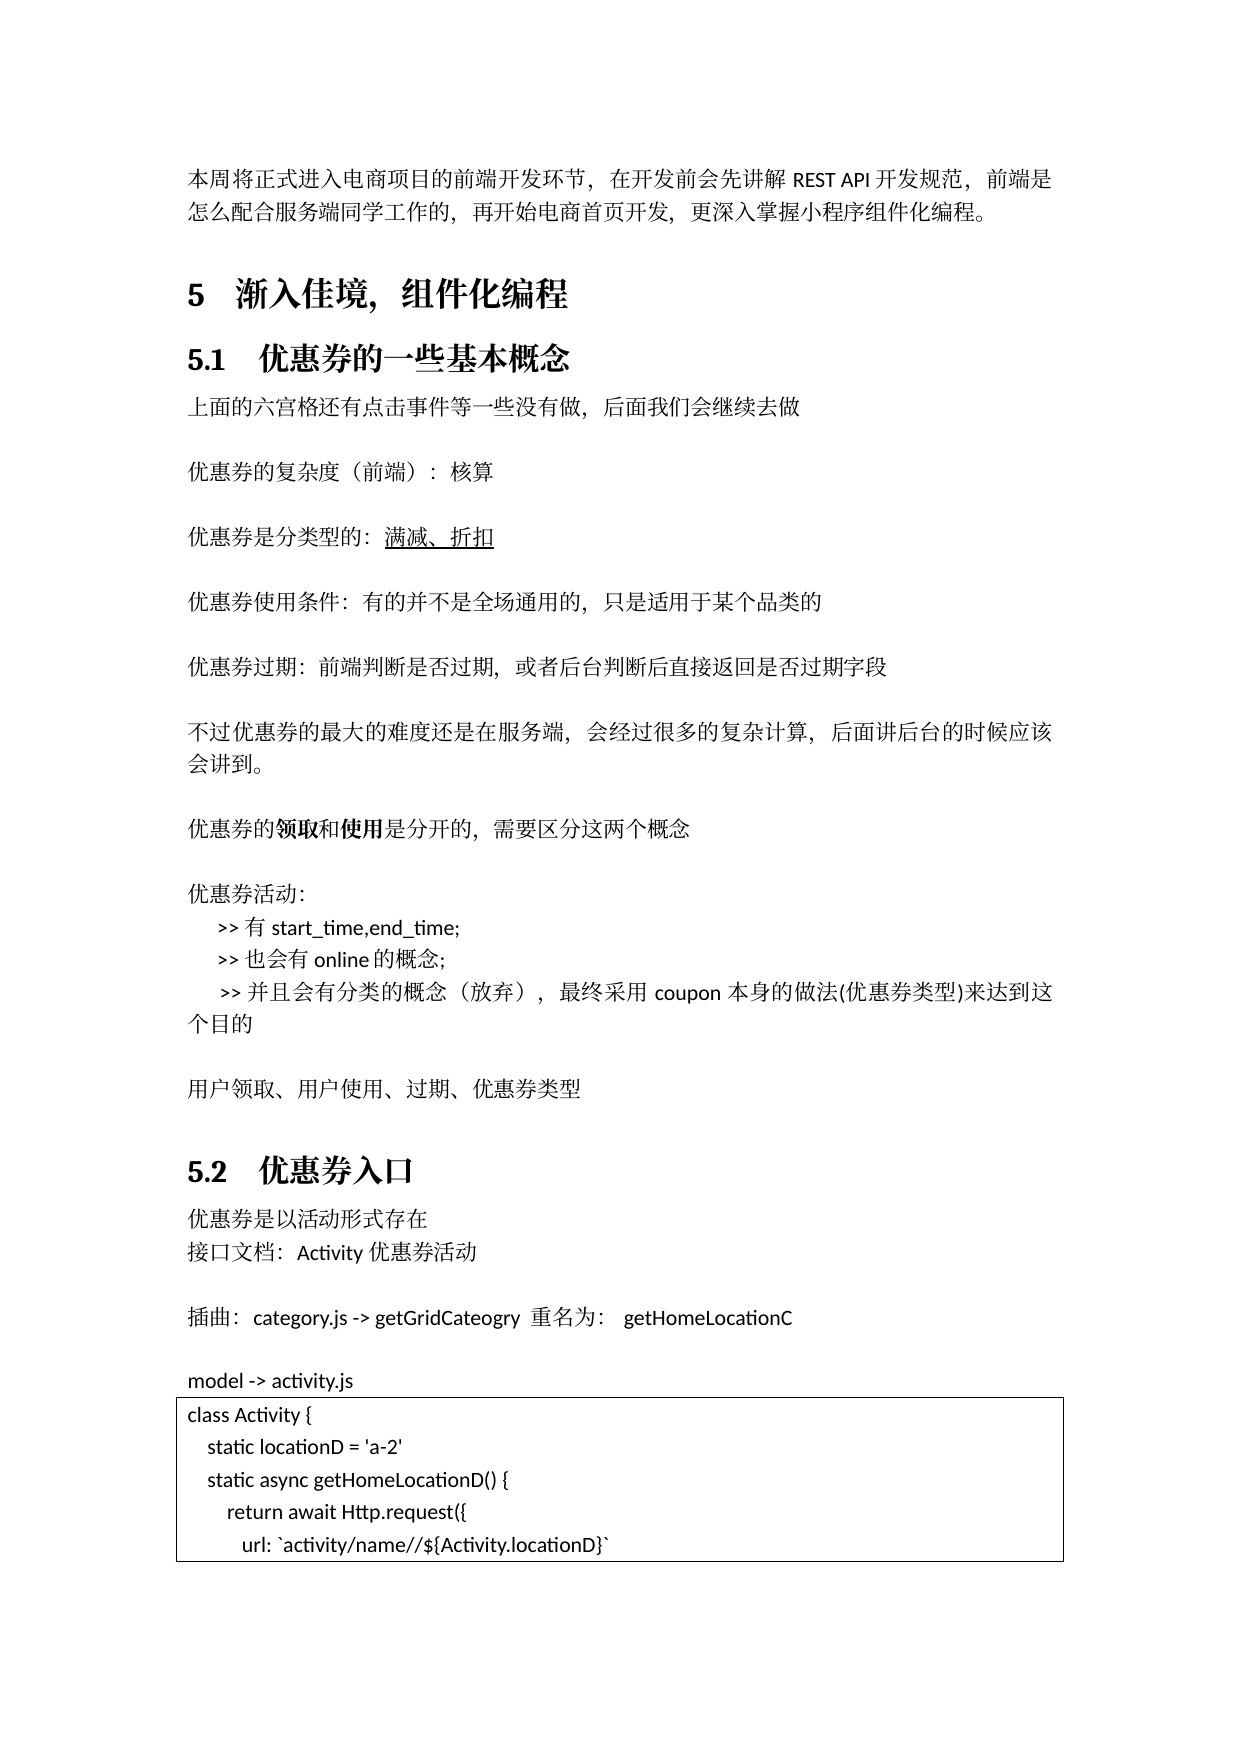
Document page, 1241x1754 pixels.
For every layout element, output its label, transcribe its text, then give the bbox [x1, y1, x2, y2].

text 上面的六宫格还有点击事件等一些没有做，后面我们会继续去做 [187, 389, 1053, 422]
subtitle 优惠券的一些基本概念 [187, 324, 1053, 389]
text >> 有 start_time,end_time; [187, 909, 1053, 942]
text 用户领取、用户使用、过期、优惠券类型 [187, 1072, 1053, 1104]
text model -> activity.js [187, 1364, 1053, 1397]
text 优惠券是以活动形式存在 [187, 1202, 1053, 1234]
text 优惠券过期：前端判断是否过期，或者后台判断后直接返回是否过期字段 [187, 649, 1053, 682]
text 优惠券的复杂度（前端）：核算 [187, 454, 1053, 487]
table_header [177, 1398, 1063, 1561]
text >> 也会有online的概念; [187, 942, 1053, 974]
text >> 并且会有分类的概念（放弃），最终采用 coupon 本身的做法(优惠券类型)来达到这个目的 [187, 974, 1053, 1039]
text 不过优惠券的最大的难度还是在服务端，会经过很多的复杂计算，后面讲后台的时候应该会讲到。 [187, 714, 1053, 779]
text 优惠券是分类型的：满减、折扣 [187, 519, 1053, 552]
text 优惠券的领取和使用是分开的，需要区分这两个概念 [187, 812, 1053, 844]
subtitle 优惠券入口 [187, 1137, 1053, 1202]
text 优惠券使用条件：有的并不是全场通用的，只是适用于某个品类的 [187, 584, 1053, 617]
text 本周将正式进入电商项目的前端开发环节，在开发前会先讲解REST API开发规范，前端是怎么配合服务端同学工作的，再开始电商首页开发，更深入掌握小程序组件化编程。 [187, 162, 1053, 227]
subtitle 渐入佳境，组件化编程 [187, 259, 1053, 324]
text 接口文档：Activity 优惠券活动 [187, 1234, 1053, 1267]
text 优惠券活动： [187, 877, 1053, 909]
text 插曲：category.js -> getGridCateogry 重名为： getHomeLocationC [187, 1299, 1053, 1332]
